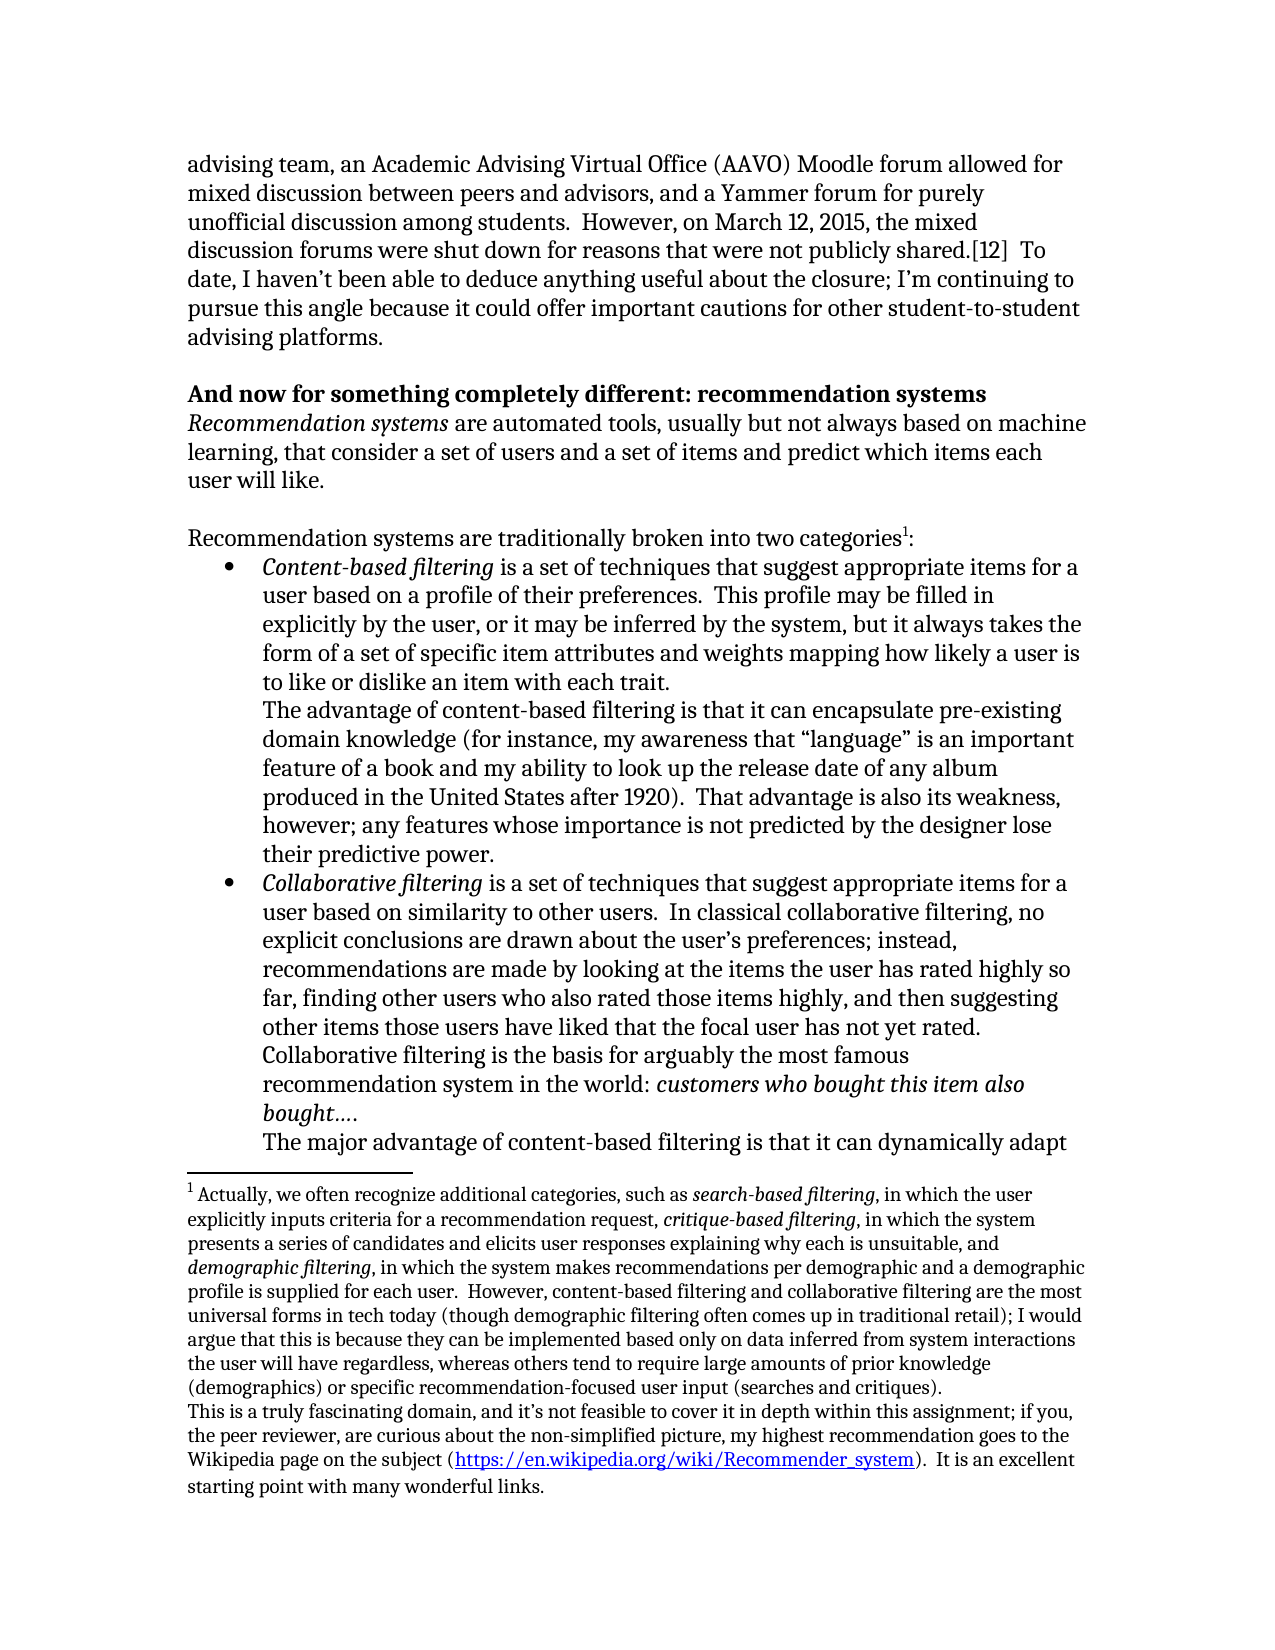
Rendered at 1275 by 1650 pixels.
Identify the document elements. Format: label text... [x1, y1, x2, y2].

text And now for something completely different: recommendation systems [187, 380, 1087, 409]
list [225, 869, 1087, 1156]
text Recommendation systems are automated tools, usually but not always based on machine learning, that consider a set of users and a set of items and predict which items each user will like. [187, 409, 1087, 495]
list Content-based filtering is a set of techniques that suggest appropriate items for a user based on a profile of their preferences. This profile may be filled in explicitly by the user, or it may be inferred by the system, but it always takes the form of a set of specific item attributes and weights mapping how likely a user is to like or dislike an item with each trait. The advantage of content-based filtering is that it can encapsulate pre-existing domain knowledge (for instance, my awareness that “language” is an important feature of a book and my ability to look up the release date of any album produced in the United States after 1920). That advantage is also its weakness, however; any features whose importance is not predicted by the designer lose their predictive power. [225, 552, 1087, 869]
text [187, 150, 1087, 351]
text Recommendation systems are traditionally broken into two categories: [187, 524, 1087, 552]
